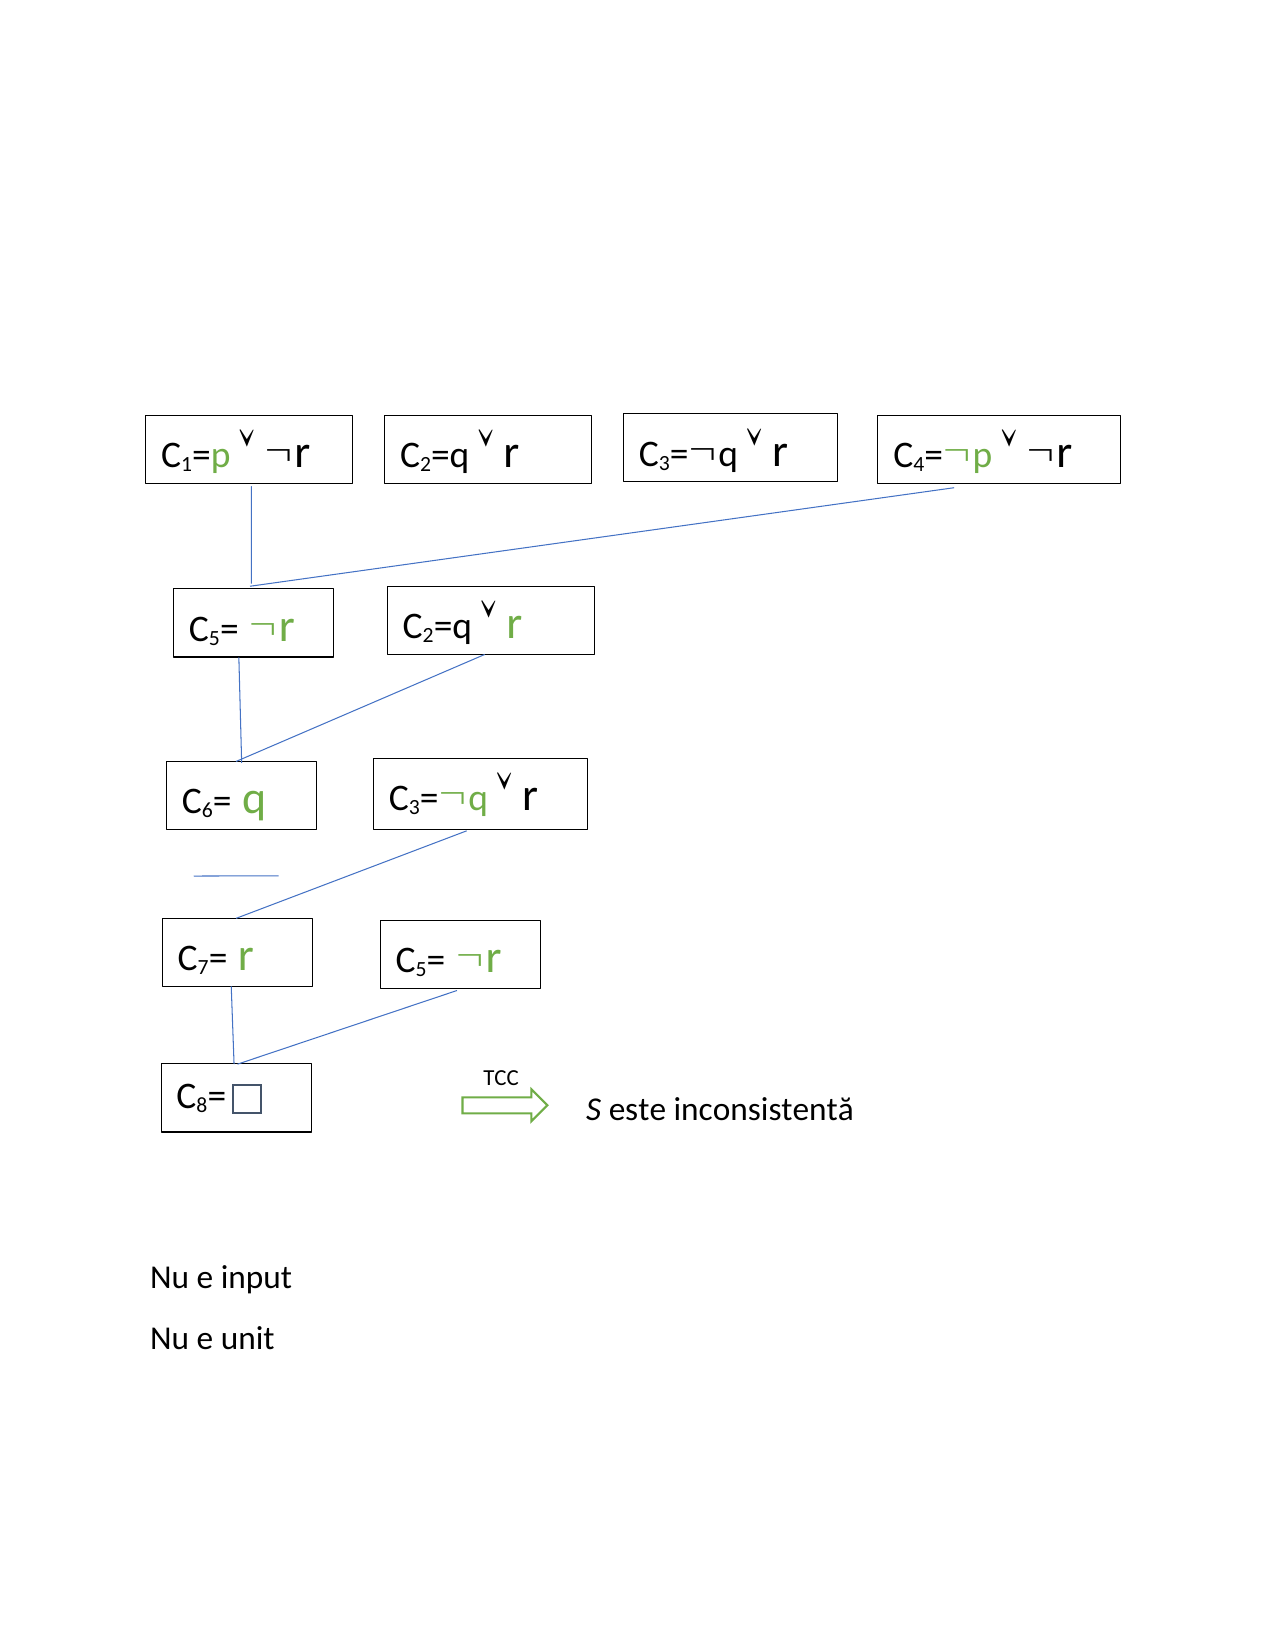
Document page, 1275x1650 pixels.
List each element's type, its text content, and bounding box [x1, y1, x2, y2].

text Nu e input [150, 1256, 1125, 1297]
text Nu e unit [150, 1317, 1125, 1358]
